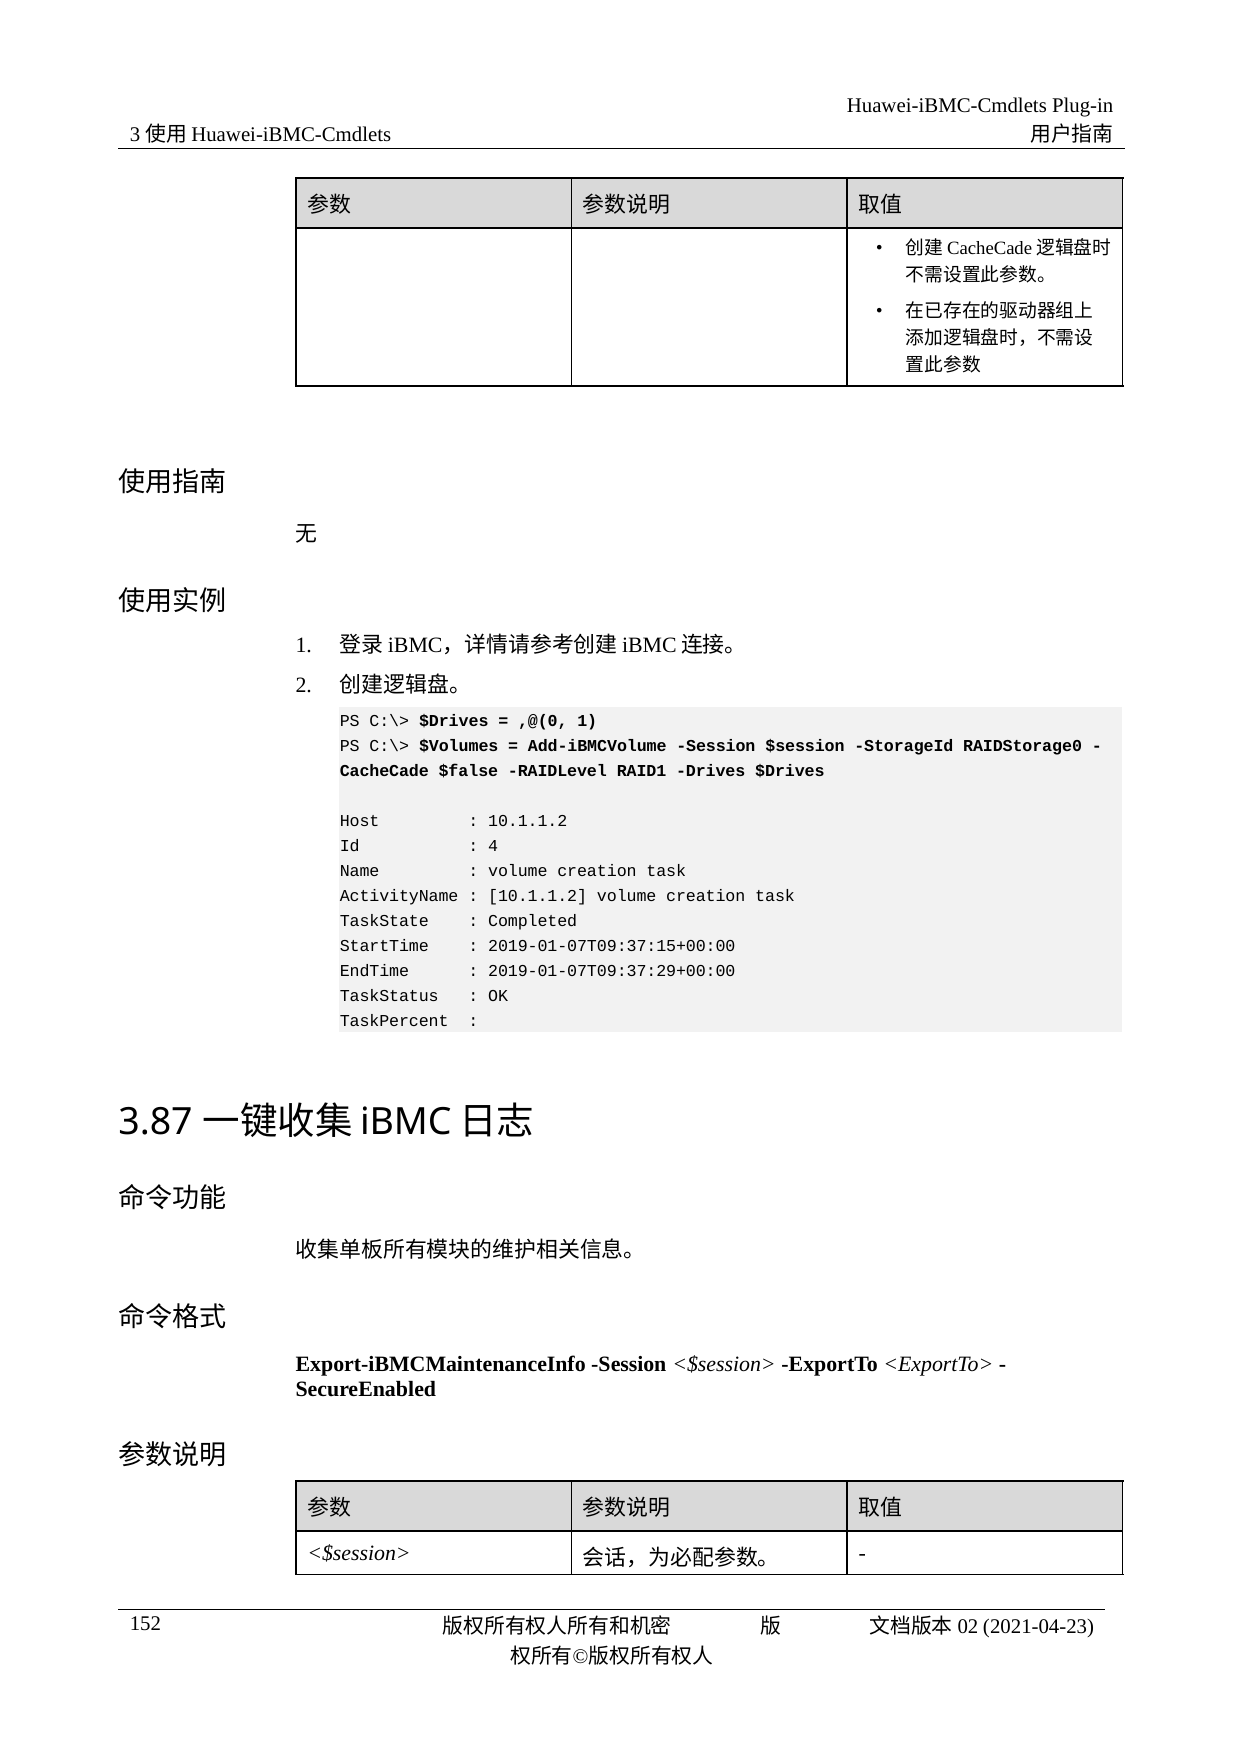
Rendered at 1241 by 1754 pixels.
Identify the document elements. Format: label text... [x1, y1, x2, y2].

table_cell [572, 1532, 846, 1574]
text 收集单板所有模块的维护相关信息。 [295, 1232, 1122, 1264]
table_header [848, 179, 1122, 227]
list 创建逻辑盘。 [295, 667, 1122, 698]
list PS C:\> $Drives = ,@(0, 1) PS C:\> $Volumes = Add-iBMCVolume -Session $session -StorageId RAIDStorage0 -CacheCade $false -RAIDLevel RAID1 -Drives $Drives Host : 10.1.1.2 Id : 4 Name : volume creation task ActivityName : [10.1.1.2] volume creation task TaskState : Completed StartTime : 2019-01-07T09:37:15+00:00 EndTime : 2019-01-07T09:37:29+00:00 TaskStatus : OK TaskPercent : [339, 707, 1122, 1032]
text 命令格式 [118, 1295, 1122, 1334]
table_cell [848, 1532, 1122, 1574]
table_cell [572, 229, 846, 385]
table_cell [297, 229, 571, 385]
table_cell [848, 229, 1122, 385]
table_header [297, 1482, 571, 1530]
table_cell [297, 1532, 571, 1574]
text Export-iBMCMaintenanceInfo -Session <$session> -ExportTo <ExportTo> -SecureEnabled [295, 1351, 1122, 1402]
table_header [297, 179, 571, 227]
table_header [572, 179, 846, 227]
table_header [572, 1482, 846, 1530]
text 无 [295, 516, 1122, 548]
text 命令功能 [118, 1176, 1122, 1216]
text 参数说明 [118, 1433, 1122, 1472]
text 使用指南 [118, 460, 1122, 499]
subtitle 一键收集iBMC日志 [118, 1094, 1122, 1145]
text 使用实例 [118, 579, 1122, 618]
list 登录iBMC，详情请参考3.3 创建iBMC连接。 [295, 627, 1122, 658]
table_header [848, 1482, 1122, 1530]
